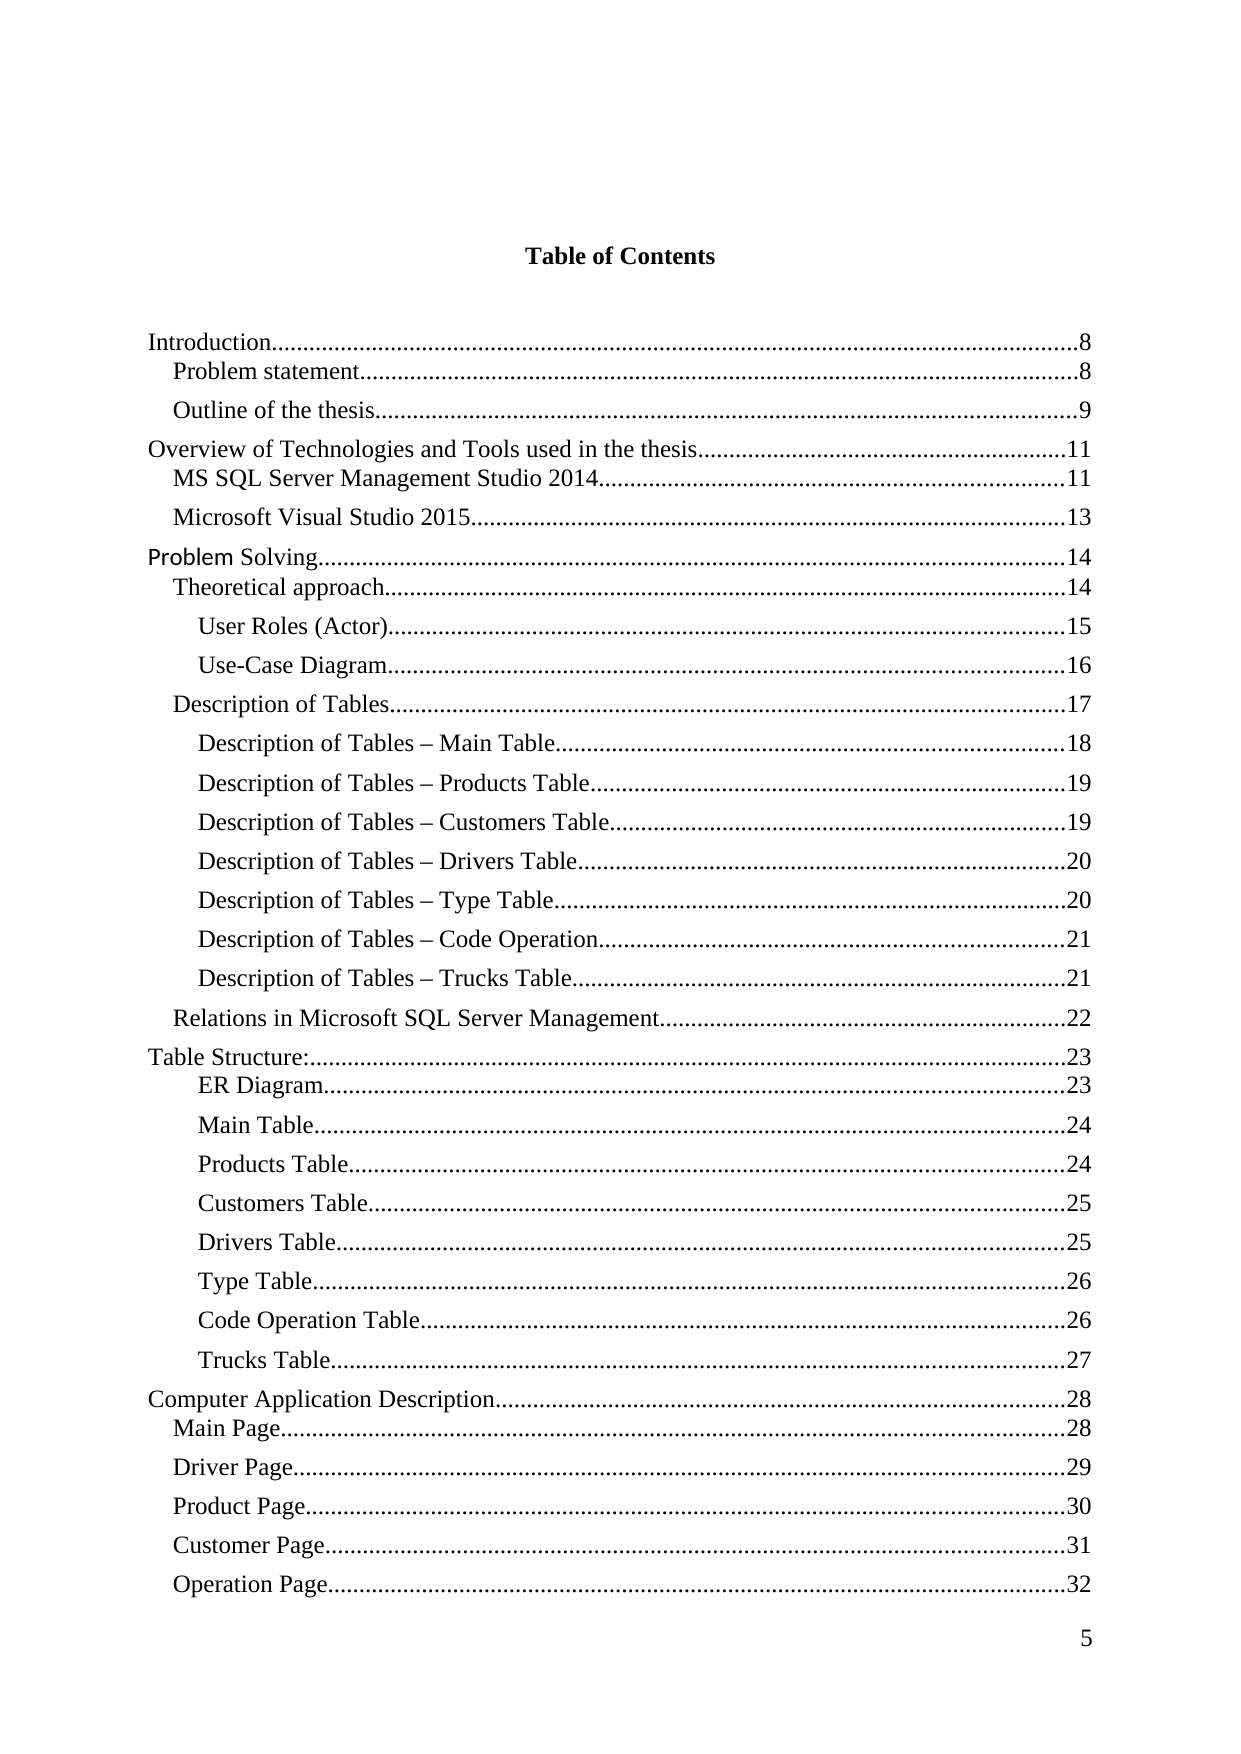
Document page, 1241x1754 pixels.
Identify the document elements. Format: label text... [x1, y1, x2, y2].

text Drivers Table 25 [198, 1227, 1092, 1256]
text Description of Tables – Main Table 18 [198, 728, 1092, 757]
text Description of Tables 17 [173, 689, 1092, 718]
text Computer Application Description 28 [148, 1384, 1092, 1413]
text Customer Page 31 [173, 1530, 1092, 1559]
text Type Table 26 [198, 1266, 1092, 1295]
text Products Table 24 [198, 1149, 1092, 1178]
text Relations in Microsoft SQL Server Management 22 [173, 1003, 1092, 1031]
text Description of Tables – Products Table 19 [198, 768, 1092, 796]
text ER Diagram 23 [198, 1071, 1092, 1099]
text Description of Tables – Trucks Table 21 [198, 963, 1092, 992]
text Outline of the thesis 9 [173, 395, 1092, 424]
text Problem Solving 14 [148, 541, 1092, 572]
text Product Page 30 [173, 1491, 1092, 1520]
text MS SQL Server Management Studio 2014 11 [173, 463, 1092, 492]
text Theoretical approach 14 [173, 572, 1092, 601]
text Overview of Technologies and Tools used in the thesis 11 [148, 434, 1092, 463]
text Customers Table 25 [198, 1188, 1092, 1217]
text Main Table 24 [198, 1110, 1092, 1138]
text Introduction 8 [148, 327, 1092, 356]
text Use-Case Diagram 16 [198, 650, 1092, 679]
text Main Page 28 [173, 1413, 1092, 1441]
text Code Operation Table 26 [198, 1306, 1092, 1334]
text Description of Tables – Code Operation 21 [198, 924, 1092, 953]
text Trucks Table 27 [198, 1345, 1092, 1373]
text Operation Page 32 [173, 1569, 1092, 1598]
text Driver Page 29 [173, 1452, 1092, 1481]
text Description of Tables – Type Table 20 [198, 885, 1092, 914]
text Description of Tables – Customers Table 19 [198, 807, 1092, 836]
text User Roles (Actor) 15 [198, 611, 1092, 640]
text Microsoft Visual Studio 2015 13 [173, 502, 1092, 531]
text Table Structure: 23 [148, 1042, 1092, 1071]
text Description of Tables – Drivers Table 20 [198, 846, 1092, 875]
text Problem statement 8 [173, 356, 1092, 384]
subtitle Table of Contents [148, 241, 1092, 269]
